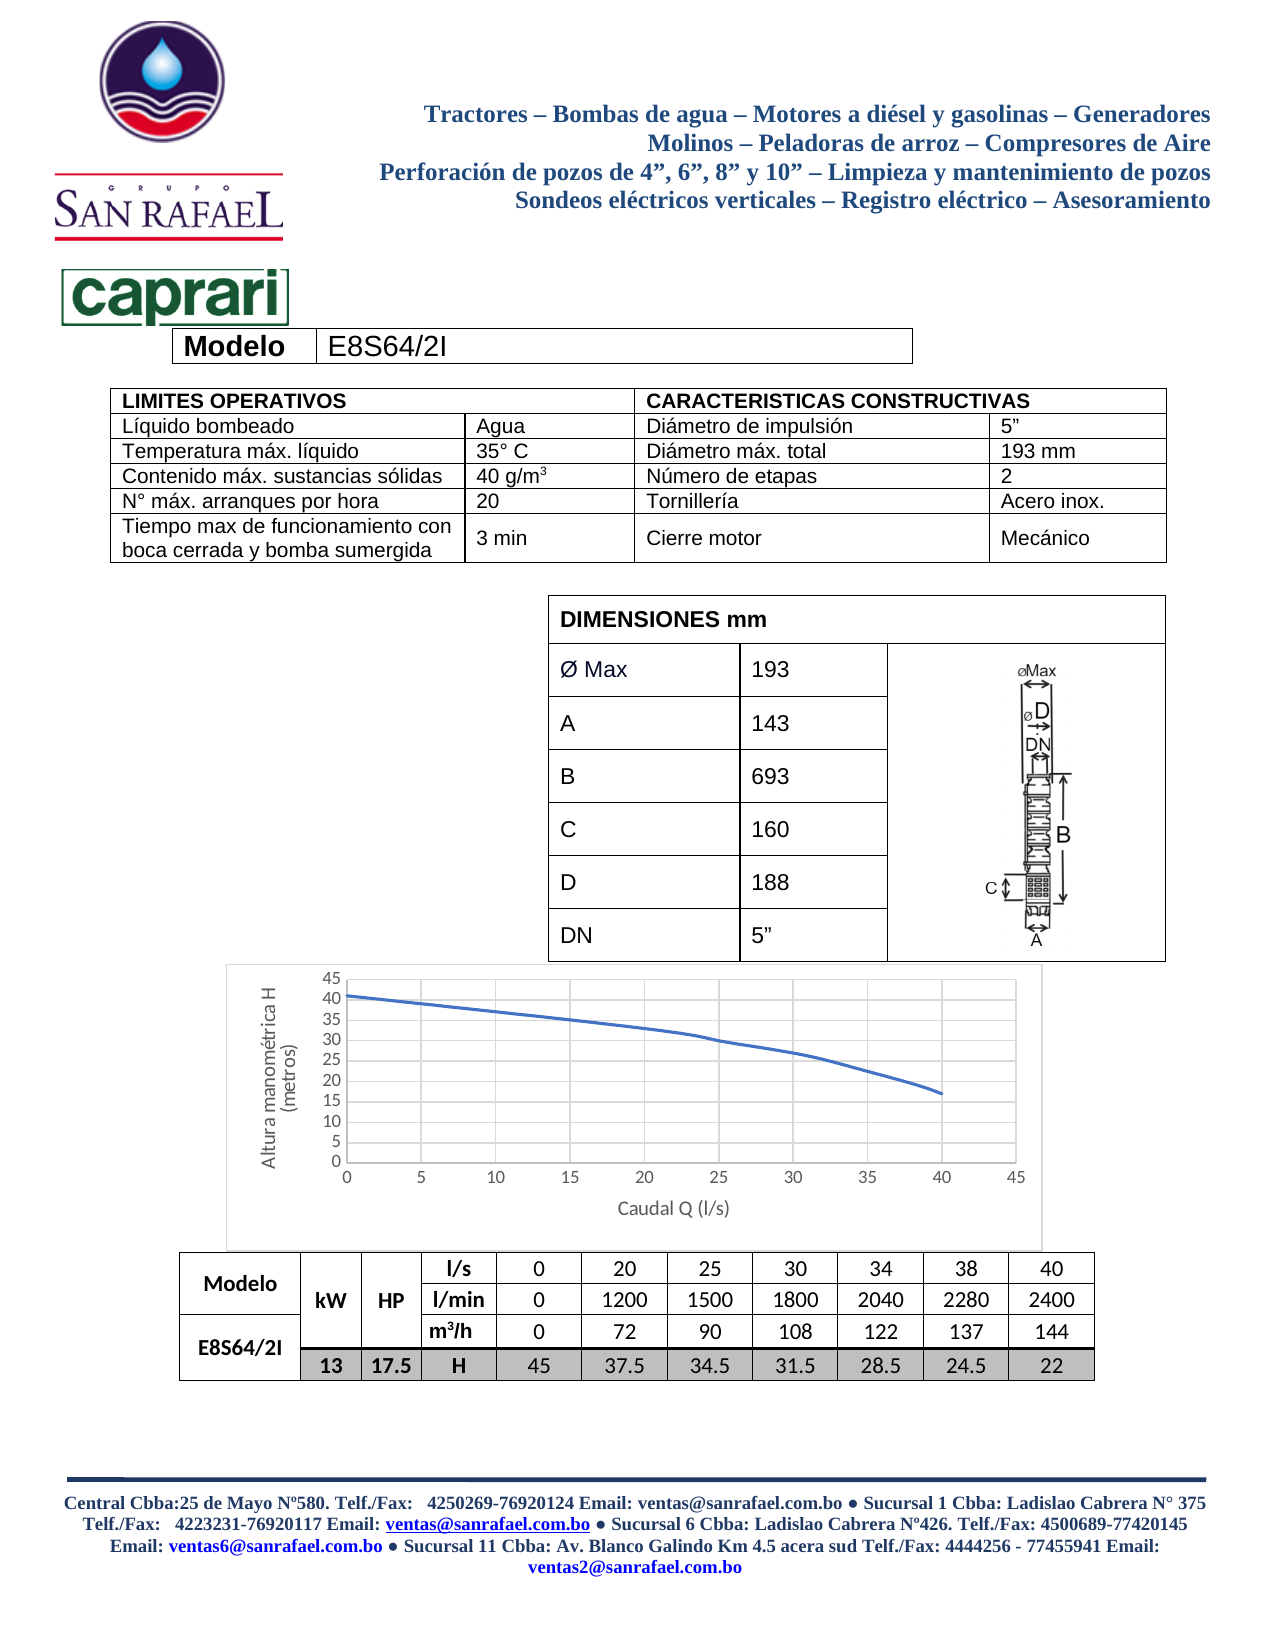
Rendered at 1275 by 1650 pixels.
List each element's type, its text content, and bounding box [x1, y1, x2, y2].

table_cell D [549, 856, 739, 908]
table_cell 143 [741, 697, 887, 749]
table_cell Tornillería [635, 489, 989, 513]
table_header 0 [497, 1253, 581, 1283]
table_cell Agua [466, 414, 634, 438]
table_cell Tiempo max de funcionamiento con boca cerrada y bomba sumergida [111, 514, 464, 562]
picture [99, 21, 233, 143]
table_cell Acero inox. [990, 489, 1166, 513]
table_cell 17.5 [362, 1350, 421, 1380]
table_cell N° máx. arranques por hora [111, 489, 464, 513]
table_header CARACTERISTICAS CONSTRUCTIVAS [635, 389, 1166, 413]
table_cell 28.5 [838, 1350, 923, 1380]
table_cell 193 [741, 644, 887, 696]
table_header 25 [668, 1253, 752, 1283]
table_header 40 [1009, 1253, 1094, 1283]
table_cell A [549, 697, 739, 749]
table_cell Líquido bombeado [111, 414, 464, 438]
table_cell 1500 [668, 1284, 752, 1314]
table_cell 108 [753, 1315, 837, 1347]
table_cell Contenido máx. sustancias sólidas [111, 464, 464, 488]
table_cell C [549, 803, 739, 855]
table_cell 20 [466, 489, 634, 513]
table_cell 45 [497, 1350, 581, 1380]
table_cell 193 mm [990, 439, 1166, 463]
table_cell H [422, 1350, 496, 1380]
table_cell 693 [741, 750, 887, 802]
table_cell DN [549, 909, 739, 961]
table_header Modelo [180, 1253, 300, 1314]
table_cell Temperatura máx. líquido [111, 439, 464, 463]
table_cell Diámetro de impulsión [635, 414, 989, 438]
picture [47, 170, 283, 244]
table_header kW [301, 1253, 361, 1347]
table_cell B [549, 750, 739, 802]
table_cell 0 [497, 1284, 581, 1314]
table_cell 37.5 [582, 1350, 667, 1380]
table_cell 13 [301, 1350, 361, 1380]
table_cell Mecánico [990, 514, 1166, 562]
table_cell 5” [741, 909, 887, 961]
table_cell 2 [990, 464, 1166, 488]
table_cell Ø Max [549, 644, 739, 696]
table_header l/s [422, 1253, 496, 1283]
table_header DIMENSIONES mm [549, 596, 1165, 642]
table_cell 2280 [924, 1284, 1008, 1314]
table_cell 2400 [1009, 1284, 1094, 1314]
table_header 30 [753, 1253, 837, 1283]
table_cell 72 [582, 1315, 667, 1347]
table_cell 22 [1009, 1350, 1094, 1380]
table_cell 0 [497, 1315, 581, 1347]
table_cell 24.5 [924, 1350, 1008, 1380]
picture [59, 268, 291, 328]
table_header 34 [838, 1253, 923, 1283]
table_header 20 [582, 1253, 667, 1283]
table_cell 2040 [838, 1284, 923, 1314]
table_cell l/min [422, 1284, 496, 1314]
table_header LIMITES OPERATIVOS [111, 389, 634, 413]
table_cell 40 g/m3 [466, 464, 634, 488]
table_cell m3/h [422, 1315, 496, 1347]
table_header Modelo [173, 329, 316, 363]
table_cell 5” [990, 414, 1166, 438]
table_cell 1800 [753, 1284, 837, 1314]
table_header HP [362, 1253, 421, 1347]
picture [981, 653, 1072, 952]
table_cell 144 [1009, 1315, 1094, 1347]
table_cell 188 [741, 856, 887, 908]
table_cell 31.5 [753, 1350, 837, 1380]
table_cell E8S64/2I [180, 1315, 300, 1380]
table_cell 137 [924, 1315, 1008, 1347]
table_cell [888, 644, 1165, 961]
table_cell 34.5 [668, 1350, 752, 1380]
table_cell 160 [741, 803, 887, 855]
table_cell 1200 [582, 1284, 667, 1314]
table_cell Diámetro máx. total [635, 439, 989, 463]
table_cell 122 [838, 1315, 923, 1347]
table_cell Cierre motor [635, 514, 989, 562]
table_cell Número de etapas [635, 464, 989, 488]
table_cell 35° C [466, 439, 634, 463]
table_header E8S64/2I [317, 329, 912, 363]
table_cell 3 min [466, 514, 634, 562]
table_header 38 [924, 1253, 1008, 1283]
table_cell 90 [668, 1315, 752, 1347]
